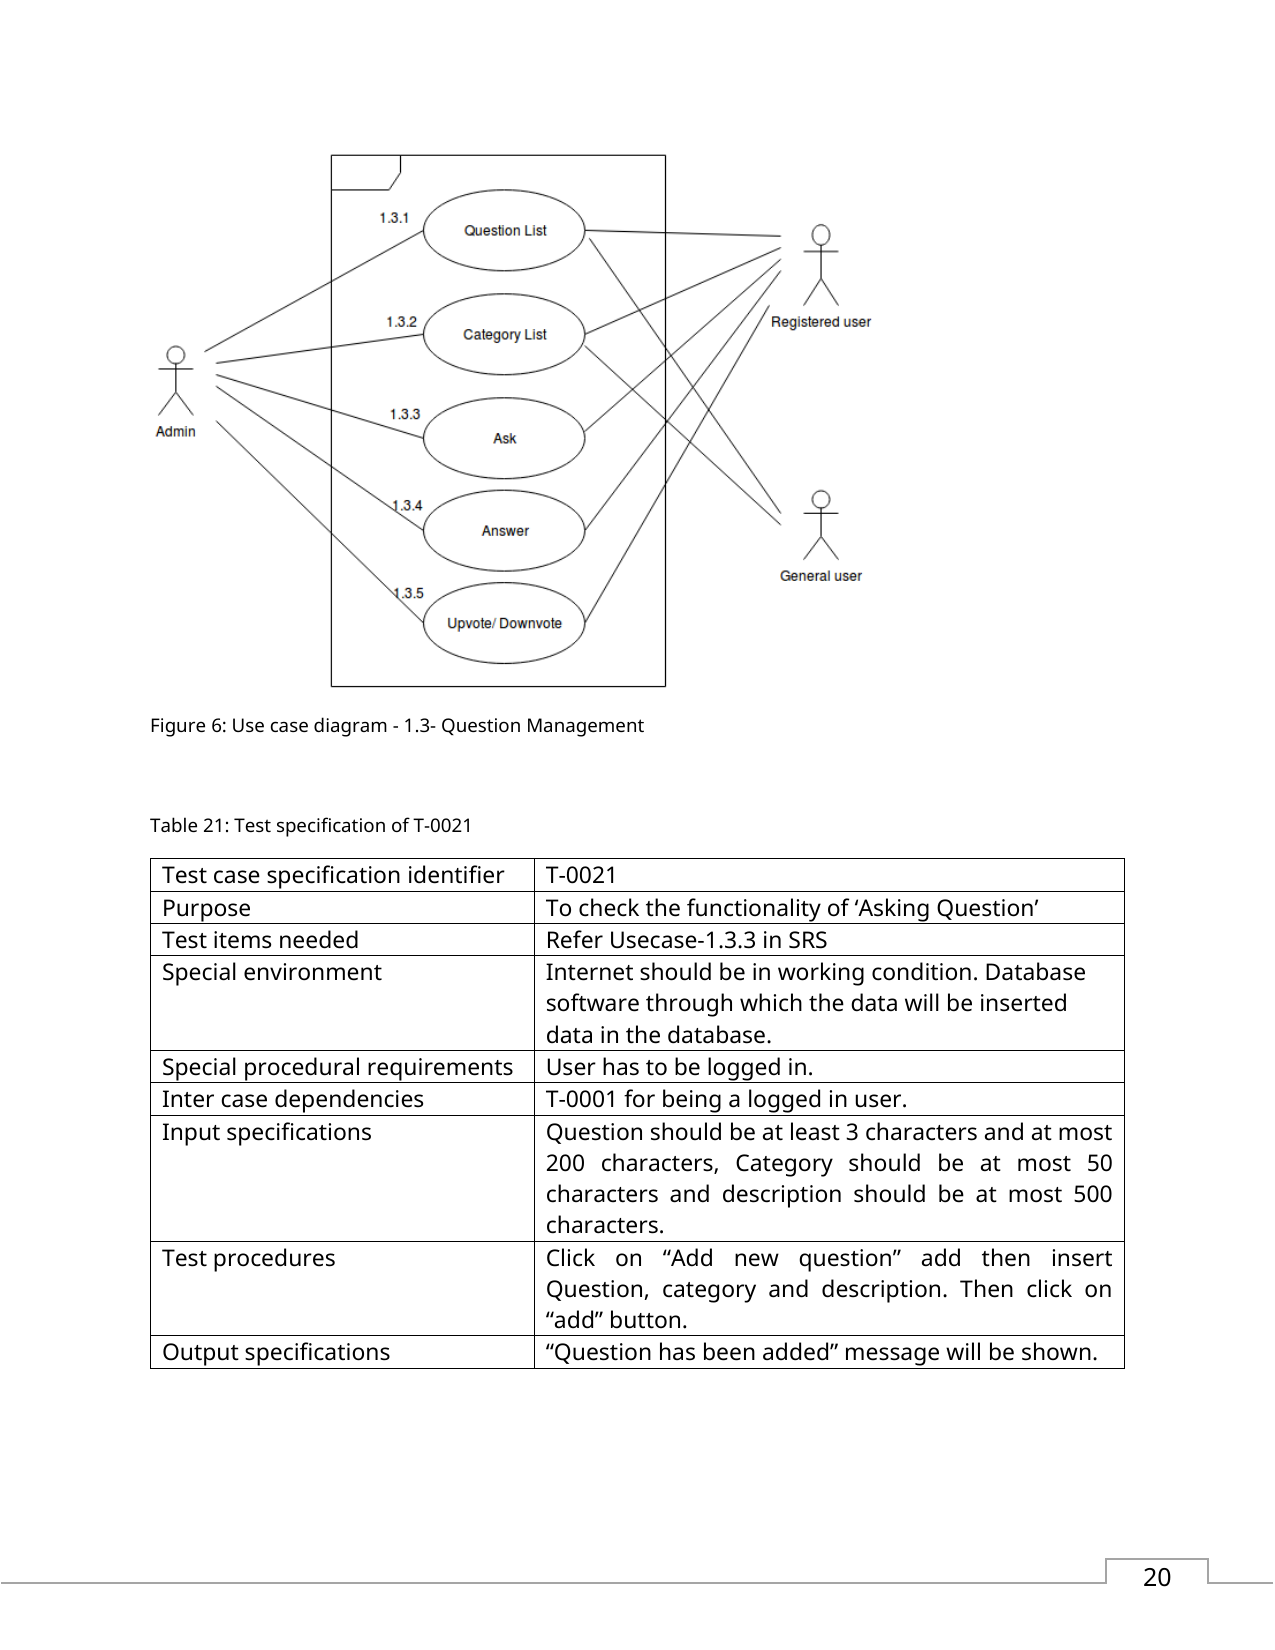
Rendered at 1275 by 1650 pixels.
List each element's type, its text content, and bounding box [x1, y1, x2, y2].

table_cell Click on “Add new question” add then insert Question, category and description. Then click on “add” button. [535, 1242, 1124, 1335]
table_cell Test procedures [151, 1242, 534, 1335]
table_cell Special procedural requirements [151, 1051, 534, 1082]
table_cell Output specifications [151, 1336, 534, 1368]
table_header Test case specification identifier [151, 859, 534, 891]
table_cell Input specifications [151, 1116, 534, 1241]
table_cell Question should be at least 3 characters and at most 200 characters, Category should be at most 50 characters and description should be at most 500 characters. [535, 1116, 1124, 1241]
table_cell To check the functionality of ‘Asking Question’ [535, 892, 1124, 923]
table_cell “Question has been added” message will be shown. [535, 1336, 1124, 1368]
table_cell Inter case dependencies [151, 1083, 534, 1114]
table_cell T-0001 for being a logged in user. [535, 1083, 1124, 1114]
table_cell Special environment [151, 956, 534, 1050]
table_cell Internet should be in working condition. Database software through which the data will be inserted data in the database. [535, 956, 1124, 1050]
table_cell Test items needed [151, 924, 534, 955]
table_cell Refer Usecase-1.3.3 in SRS [535, 924, 1124, 955]
table_header T-0021 [535, 859, 1124, 891]
table_cell User has to be logged in. [535, 1051, 1124, 1082]
table_cell Purpose [151, 892, 534, 923]
